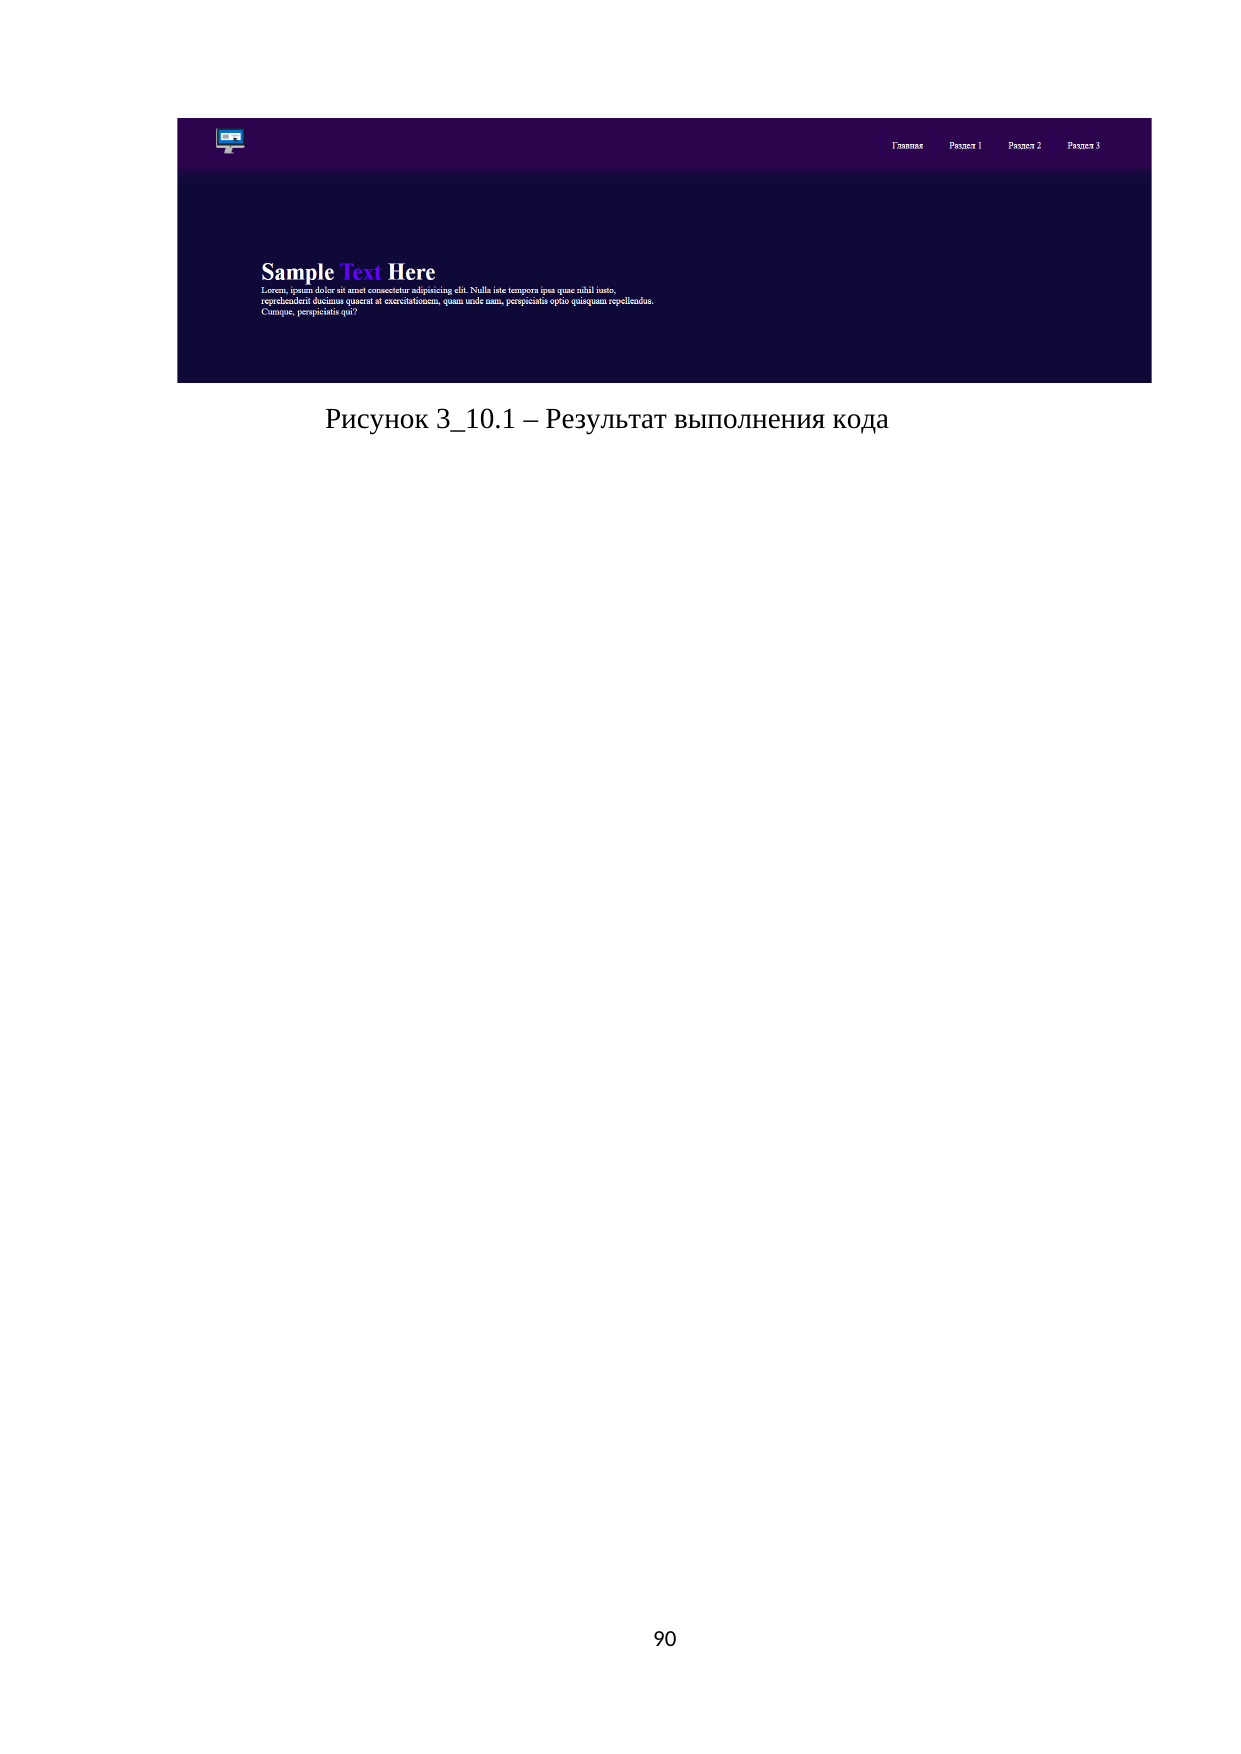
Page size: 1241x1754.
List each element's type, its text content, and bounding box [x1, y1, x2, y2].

picture [177, 118, 1152, 383]
list Рисунок 3_10.1 – Результат выполнения кода [251, 401, 1152, 435]
